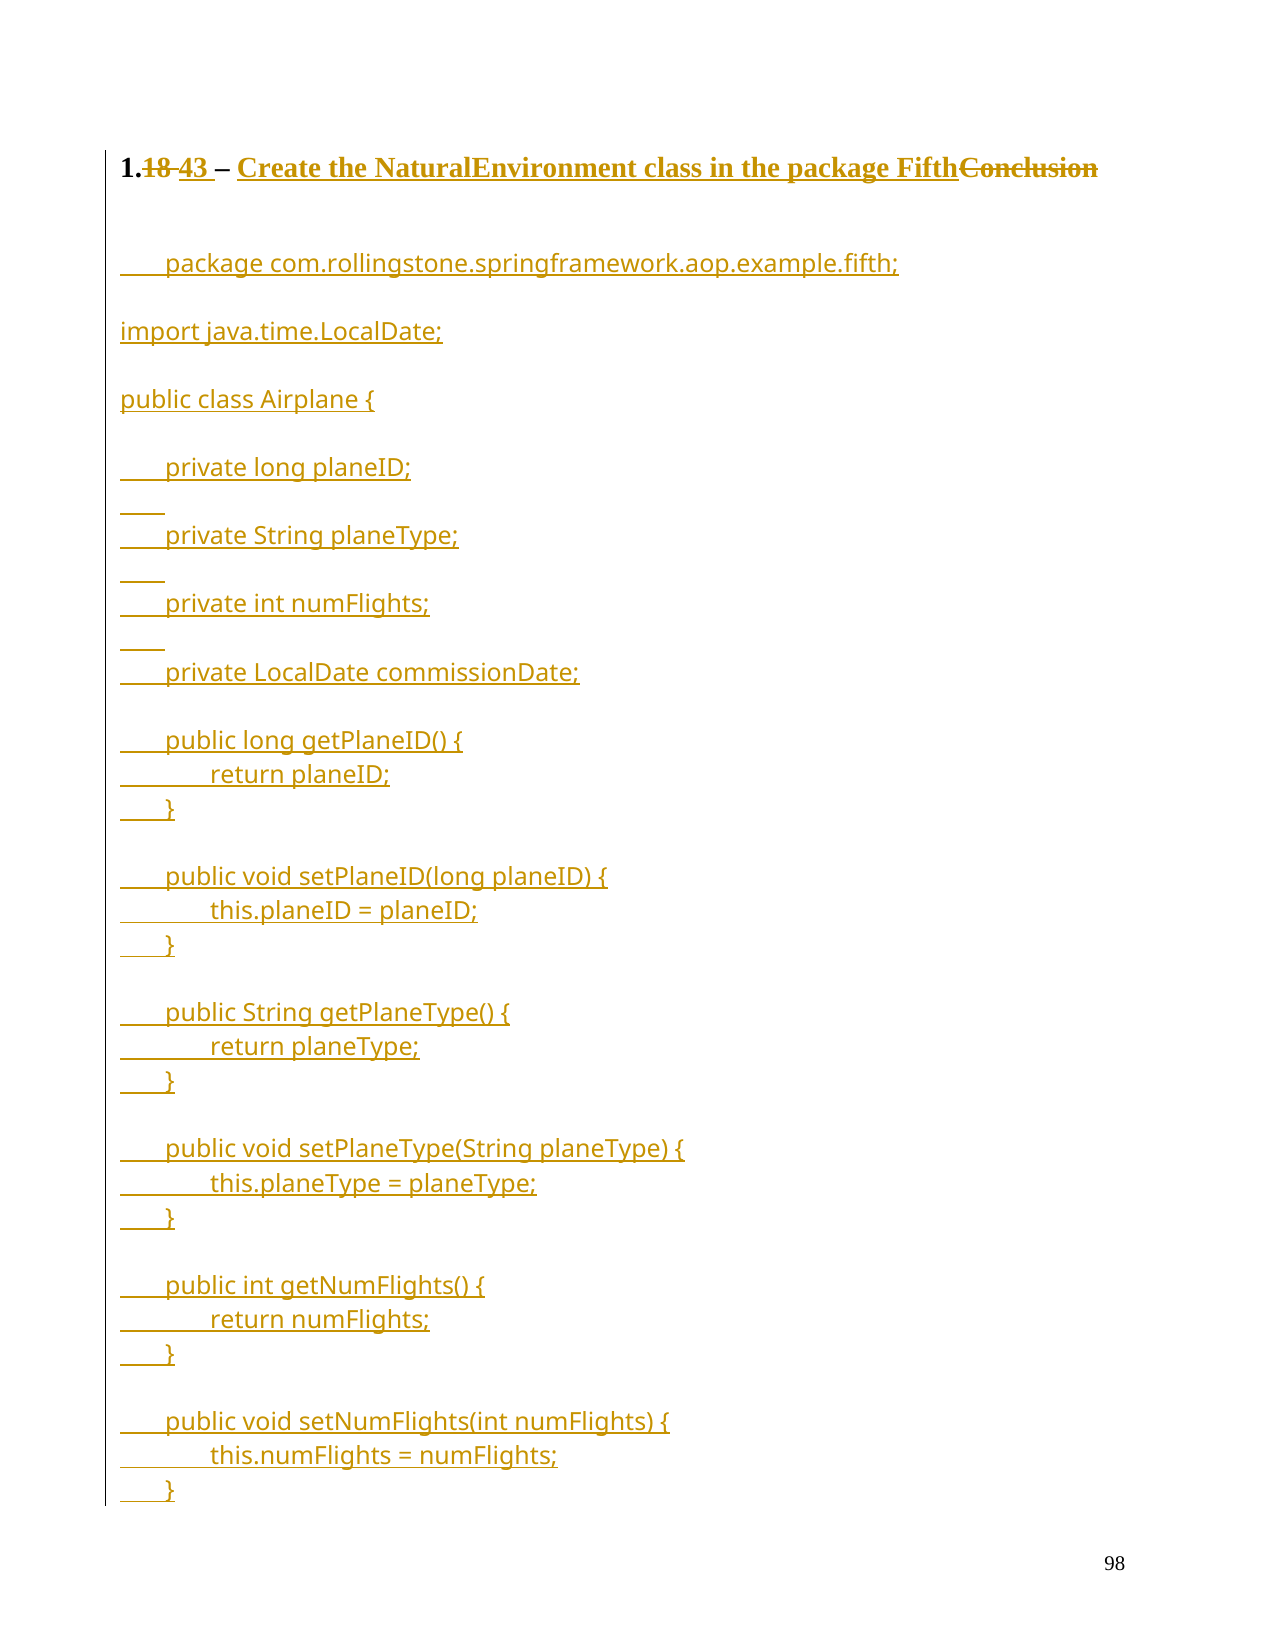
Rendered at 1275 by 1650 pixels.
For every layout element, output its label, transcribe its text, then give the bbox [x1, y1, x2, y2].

subtitle 1.– [120, 150, 1125, 183]
